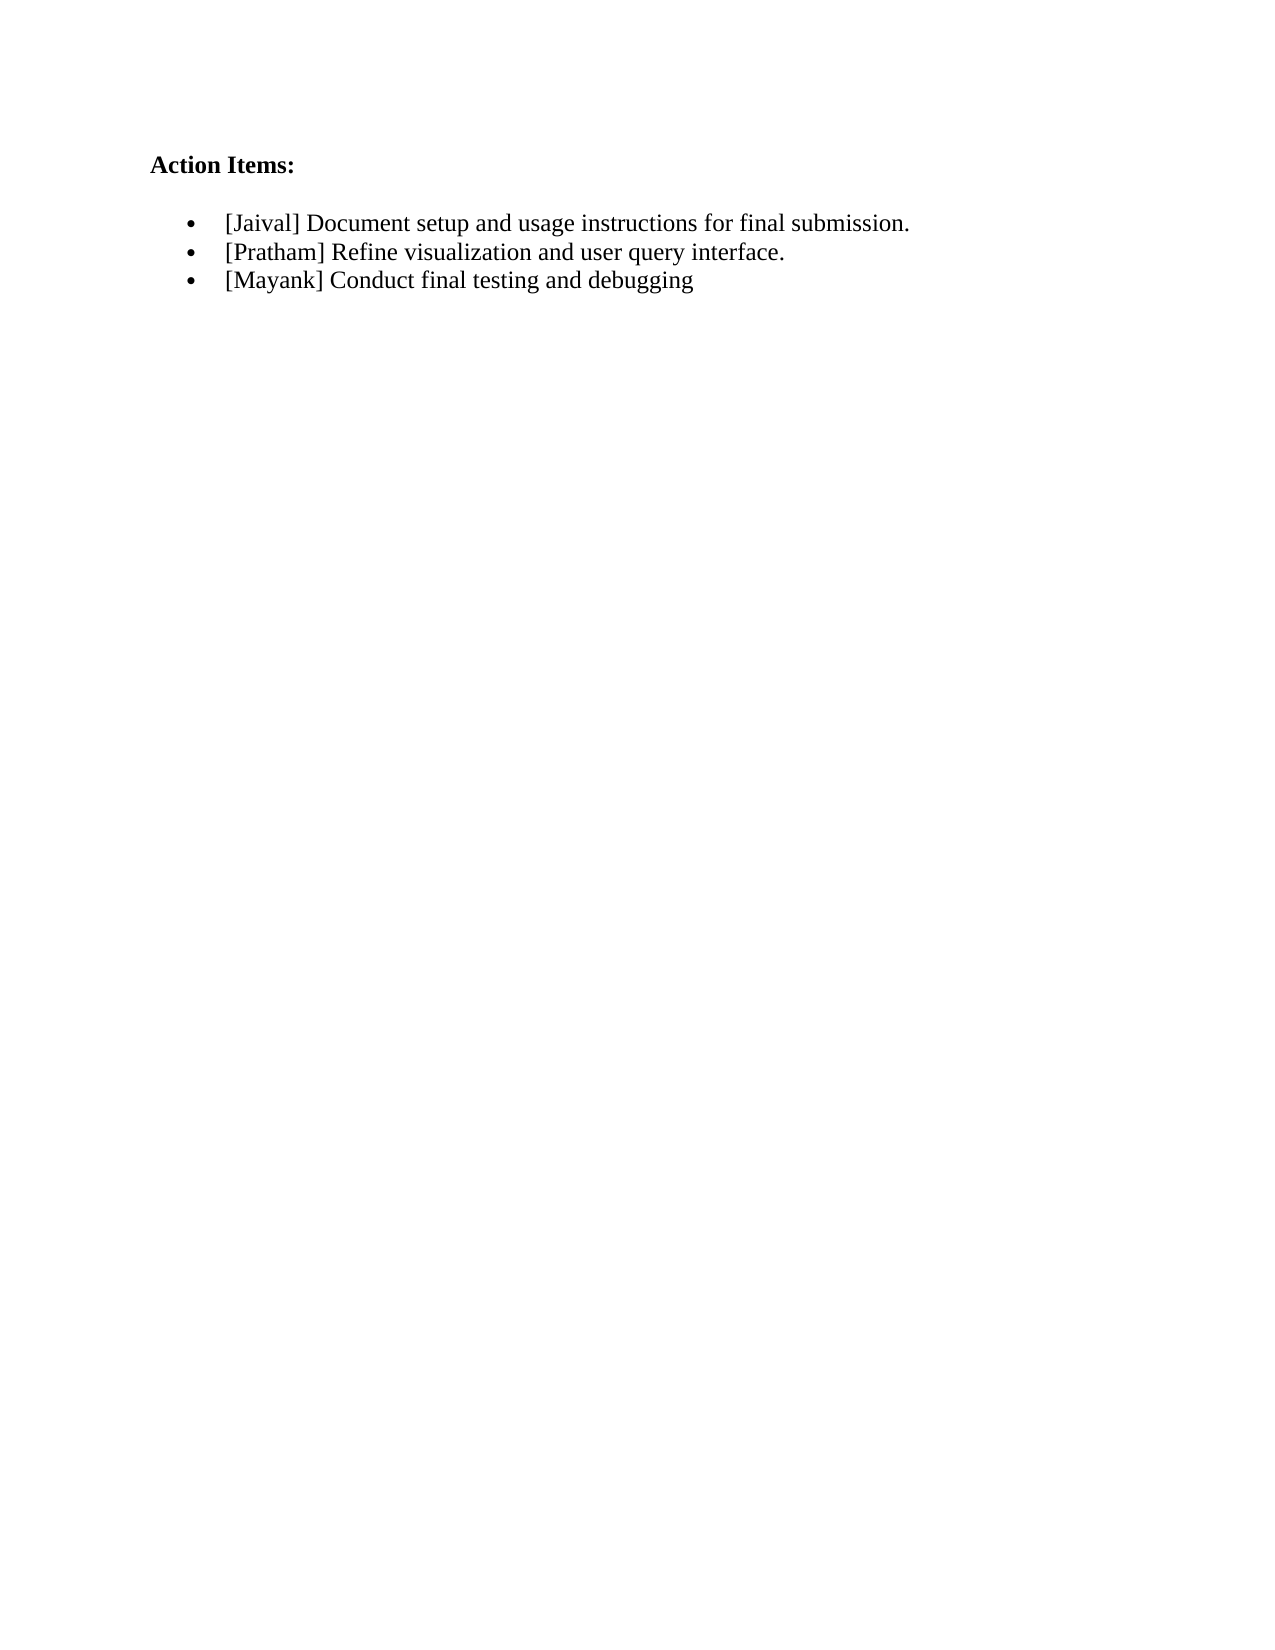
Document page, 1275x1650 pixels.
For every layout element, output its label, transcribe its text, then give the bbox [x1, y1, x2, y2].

list [Mayank] Conduct final testing and debugging [187, 265, 1125, 294]
list [Pratham] Refine visualization and user query interface. [187, 237, 1125, 265]
text Action Items: [150, 150, 1125, 179]
list [Jaival] Document setup and usage instructions for final submission. [187, 208, 1125, 237]
